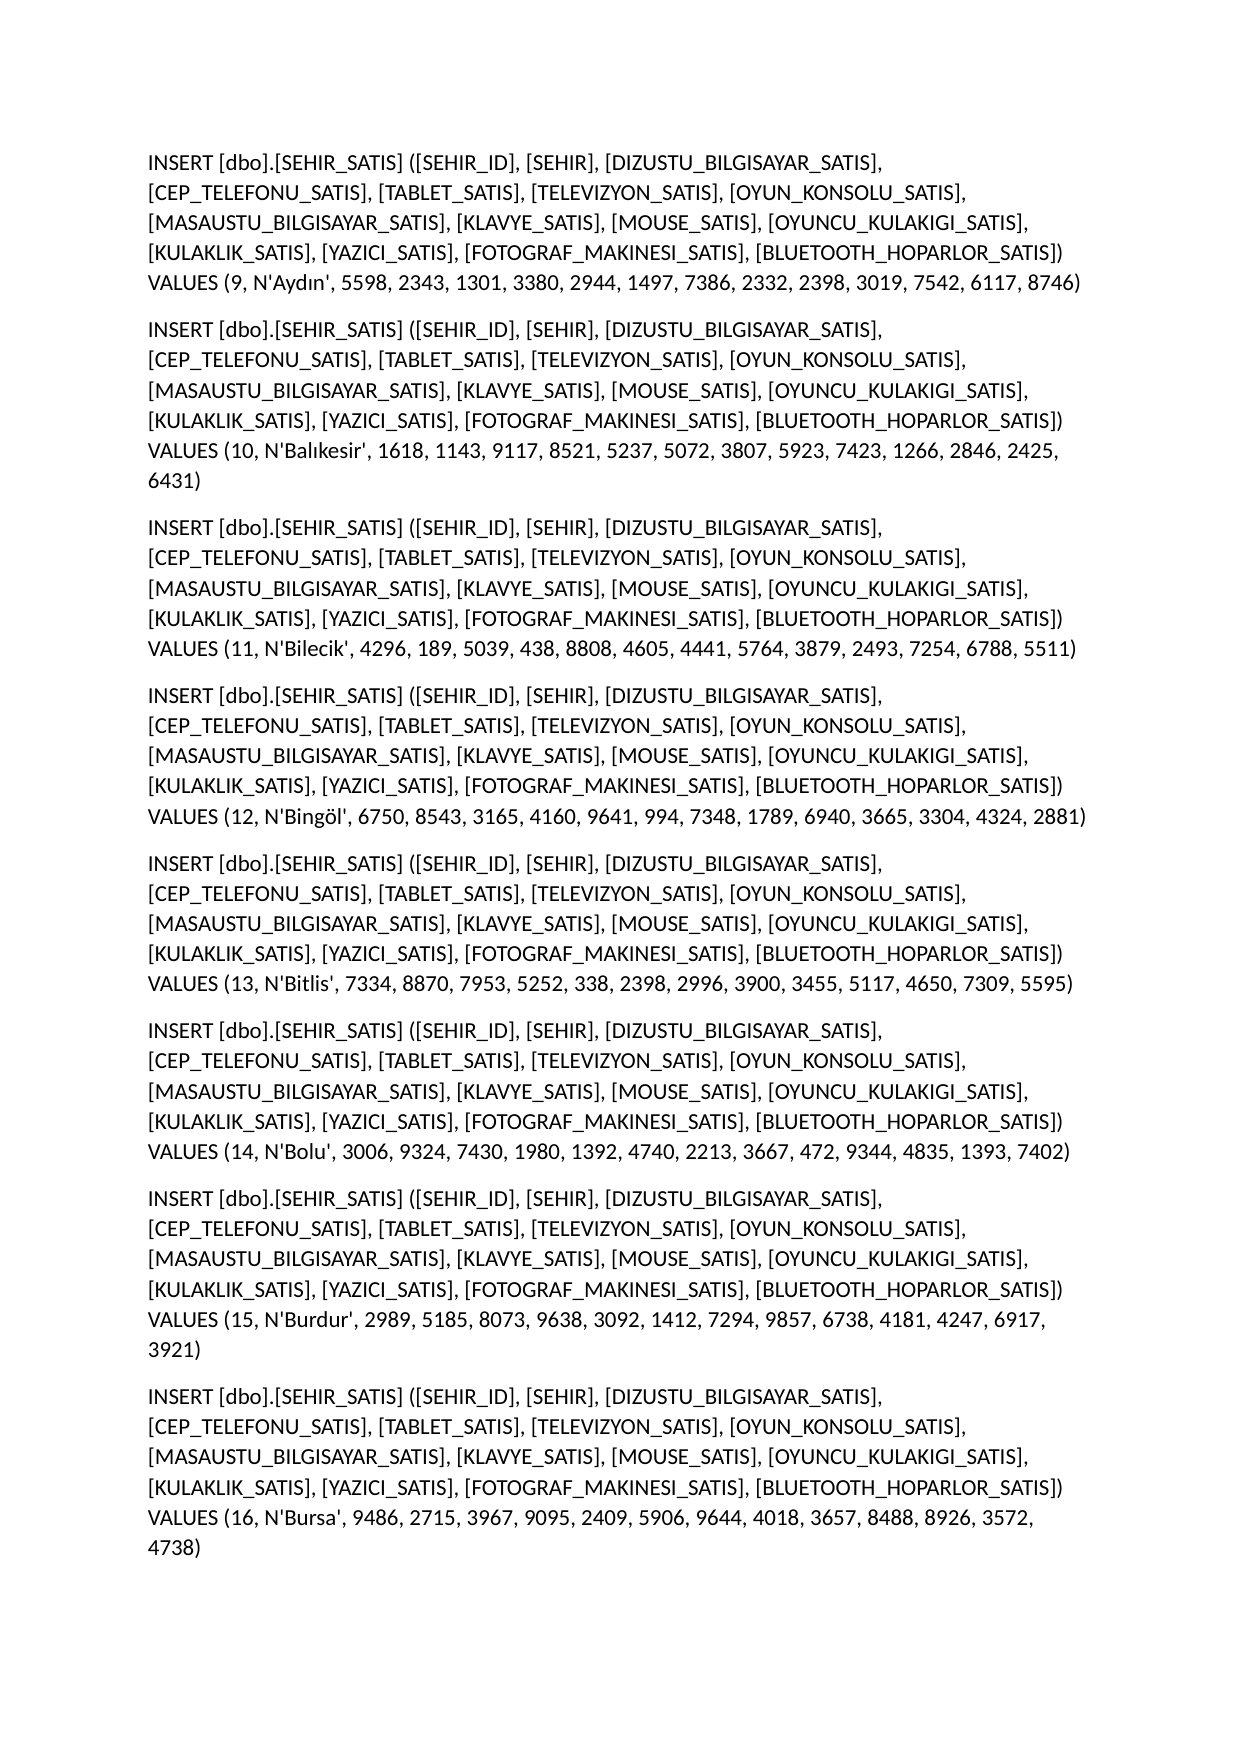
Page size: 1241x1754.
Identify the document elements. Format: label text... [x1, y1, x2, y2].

text INSERT [dbo].[SEHIR_SATIS] ([SEHIR_ID], [SEHIR], [DIZUSTU_BILGISAYAR_SATIS], [CEP_TELEFONU_SATIS], [TABLET_SATIS], [TELEVIZYON_SATIS], [OYUN_KONSOLU_SATIS], [MASAUSTU_BILGISAYAR_SATIS], [KLAVYE_SATIS], [MOUSE_SATIS], [OYUNCU_KULAKIGI_SATIS], [KULAKLIK_SATIS], [YAZICI_SATIS], [FOTOGRAF_MAKINESI_SATIS], [BLUETOOTH_HOPARLOR_SATIS]) VALUES (16, N'Bursa', 9486, 2715, 3967, 9095, 2409, 5906, 9644, 4018, 3657, 8488, 8926, 3572, 4738) [148, 1382, 1093, 1561]
text INSERT [dbo].[SEHIR_SATIS] ([SEHIR_ID], [SEHIR], [DIZUSTU_BILGISAYAR_SATIS], [CEP_TELEFONU_SATIS], [TABLET_SATIS], [TELEVIZYON_SATIS], [OYUN_KONSOLU_SATIS], [MASAUSTU_BILGISAYAR_SATIS], [KLAVYE_SATIS], [MOUSE_SATIS], [OYUNCU_KULAKIGI_SATIS], [KULAKLIK_SATIS], [YAZICI_SATIS], [FOTOGRAF_MAKINESI_SATIS], [BLUETOOTH_HOPARLOR_SATIS]) VALUES (15, N'Burdur', 2989, 5185, 8073, 9638, 3092, 1412, 7294, 9857, 6738, 4181, 4247, 6917, 3921) [148, 1184, 1093, 1363]
text INSERT [dbo].[SEHIR_SATIS] ([SEHIR_ID], [SEHIR], [DIZUSTU_BILGISAYAR_SATIS], [CEP_TELEFONU_SATIS], [TABLET_SATIS], [TELEVIZYON_SATIS], [OYUN_KONSOLU_SATIS], [MASAUSTU_BILGISAYAR_SATIS], [KLAVYE_SATIS], [MOUSE_SATIS], [OYUNCU_KULAKIGI_SATIS], [KULAKLIK_SATIS], [YAZICI_SATIS], [FOTOGRAF_MAKINESI_SATIS], [BLUETOOTH_HOPARLOR_SATIS]) VALUES (9, N'Aydın', 5598, 2343, 1301, 3380, 2944, 1497, 7386, 2332, 2398, 3019, 7542, 6117, 8746) [148, 148, 1093, 296]
text INSERT [dbo].[SEHIR_SATIS] ([SEHIR_ID], [SEHIR], [DIZUSTU_BILGISAYAR_SATIS], [CEP_TELEFONU_SATIS], [TABLET_SATIS], [TELEVIZYON_SATIS], [OYUN_KONSOLU_SATIS], [MASAUSTU_BILGISAYAR_SATIS], [KLAVYE_SATIS], [MOUSE_SATIS], [OYUNCU_KULAKIGI_SATIS], [KULAKLIK_SATIS], [YAZICI_SATIS], [FOTOGRAF_MAKINESI_SATIS], [BLUETOOTH_HOPARLOR_SATIS]) VALUES (10, N'Balıkesir', 1618, 1143, 9117, 8521, 5237, 5072, 3807, 5923, 7423, 1266, 2846, 2425, 6431) [148, 315, 1093, 494]
text INSERT [dbo].[SEHIR_SATIS] ([SEHIR_ID], [SEHIR], [DIZUSTU_BILGISAYAR_SATIS], [CEP_TELEFONU_SATIS], [TABLET_SATIS], [TELEVIZYON_SATIS], [OYUN_KONSOLU_SATIS], [MASAUSTU_BILGISAYAR_SATIS], [KLAVYE_SATIS], [MOUSE_SATIS], [OYUNCU_KULAKIGI_SATIS], [KULAKLIK_SATIS], [YAZICI_SATIS], [FOTOGRAF_MAKINESI_SATIS], [BLUETOOTH_HOPARLOR_SATIS]) VALUES (13, N'Bitlis', 7334, 8870, 7953, 5252, 338, 2398, 2996, 3900, 3455, 5117, 4650, 7309, 5595) [148, 849, 1093, 997]
text INSERT [dbo].[SEHIR_SATIS] ([SEHIR_ID], [SEHIR], [DIZUSTU_BILGISAYAR_SATIS], [CEP_TELEFONU_SATIS], [TABLET_SATIS], [TELEVIZYON_SATIS], [OYUN_KONSOLU_SATIS], [MASAUSTU_BILGISAYAR_SATIS], [KLAVYE_SATIS], [MOUSE_SATIS], [OYUNCU_KULAKIGI_SATIS], [KULAKLIK_SATIS], [YAZICI_SATIS], [FOTOGRAF_MAKINESI_SATIS], [BLUETOOTH_HOPARLOR_SATIS]) VALUES (11, N'Bilecik', 4296, 189, 5039, 438, 8808, 4605, 4441, 5764, 3879, 2493, 7254, 6788, 5511) [148, 513, 1093, 662]
text INSERT [dbo].[SEHIR_SATIS] ([SEHIR_ID], [SEHIR], [DIZUSTU_BILGISAYAR_SATIS], [CEP_TELEFONU_SATIS], [TABLET_SATIS], [TELEVIZYON_SATIS], [OYUN_KONSOLU_SATIS], [MASAUSTU_BILGISAYAR_SATIS], [KLAVYE_SATIS], [MOUSE_SATIS], [OYUNCU_KULAKIGI_SATIS], [KULAKLIK_SATIS], [YAZICI_SATIS], [FOTOGRAF_MAKINESI_SATIS], [BLUETOOTH_HOPARLOR_SATIS]) VALUES (12, N'Bingöl', 6750, 8543, 3165, 4160, 9641, 994, 7348, 1789, 6940, 3665, 3304, 4324, 2881) [148, 681, 1093, 830]
text INSERT [dbo].[SEHIR_SATIS] ([SEHIR_ID], [SEHIR], [DIZUSTU_BILGISAYAR_SATIS], [CEP_TELEFONU_SATIS], [TABLET_SATIS], [TELEVIZYON_SATIS], [OYUN_KONSOLU_SATIS], [MASAUSTU_BILGISAYAR_SATIS], [KLAVYE_SATIS], [MOUSE_SATIS], [OYUNCU_KULAKIGI_SATIS], [KULAKLIK_SATIS], [YAZICI_SATIS], [FOTOGRAF_MAKINESI_SATIS], [BLUETOOTH_HOPARLOR_SATIS]) VALUES (14, N'Bolu', 3006, 9324, 7430, 1980, 1392, 4740, 2213, 3667, 472, 9344, 4835, 1393, 7402) [148, 1016, 1093, 1165]
